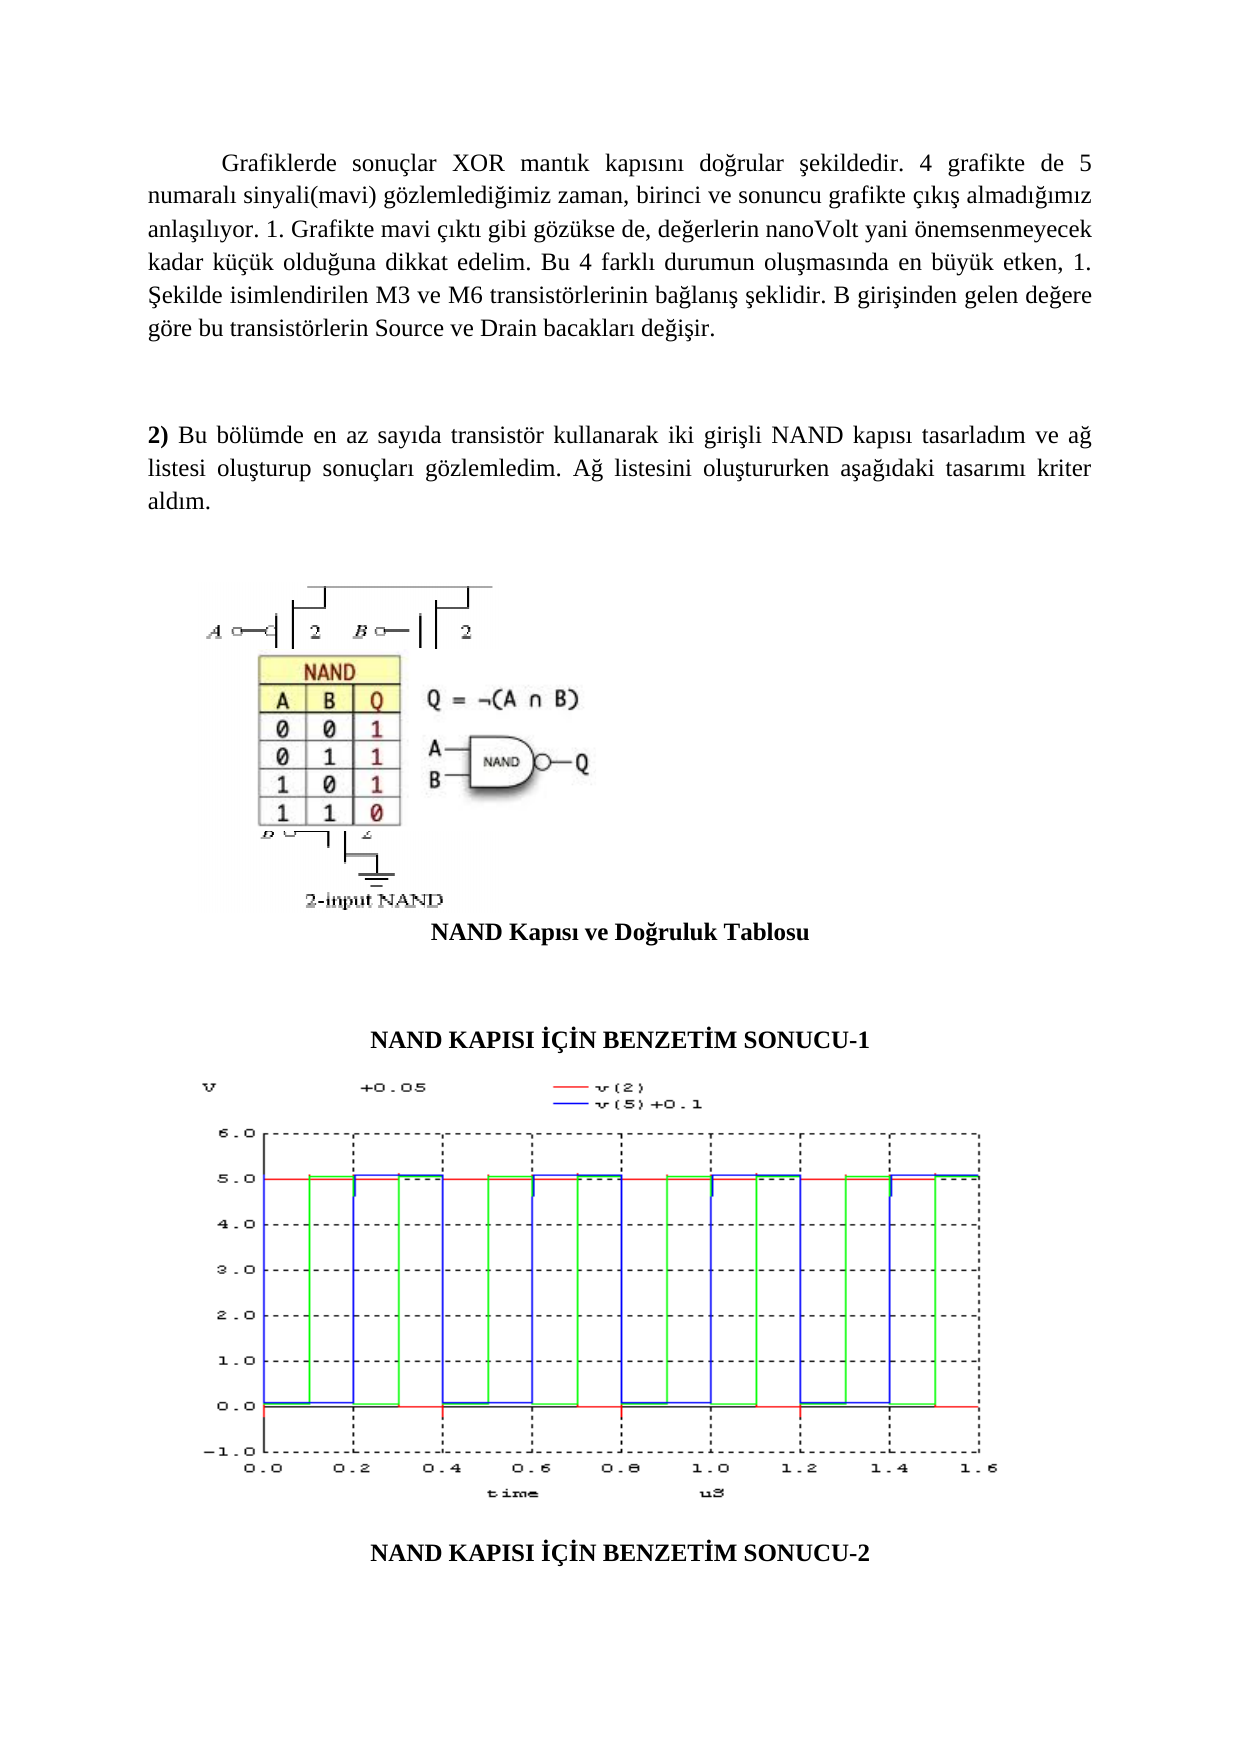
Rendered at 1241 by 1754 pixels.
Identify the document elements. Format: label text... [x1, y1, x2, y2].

text NAND Kapısı ve Doğruluk Tablosu [148, 917, 1093, 946]
text 2) Bu bölümde en az sayıda transistör kullanarak iki girişli NAND kapısı tasarladım ve ağ listesi oluşturup sonuçları gözlemledim. Ağ listesini oluştururken aşağıdaki tasarımı kriter aldım. [148, 420, 1093, 515]
text NAND KAPISI İÇİN BENZETİM SONUCU-1 [148, 1025, 1093, 1054]
picture [252, 649, 597, 831]
picture [196, 1063, 1046, 1518]
text Grafiklerde sonuçlar XOR mantık kapısını doğrular şekildedir. 4 grafikte de 5 numaralı sinyali(mavi) gözlemlediğimiz zaman, birinci ve sonuncu grafikte çıkış almadığımız anlaşılıyor. 1. Grafikte mavi çıktı gibi gözükse de, değerlerin nanoVolt yani önemsenmeyecek kadar küçük olduğuna dikkat edelim. Bu 4 farklı durumun oluşmasında en büyük etken, 1. Şekilde isimlendirilen M3 ve M6 transistörlerinin bağlanış şeklidir. B girişinden gelen değere göre bu transistörlerin Source ve Drain bacakları değişir. [148, 148, 1093, 341]
